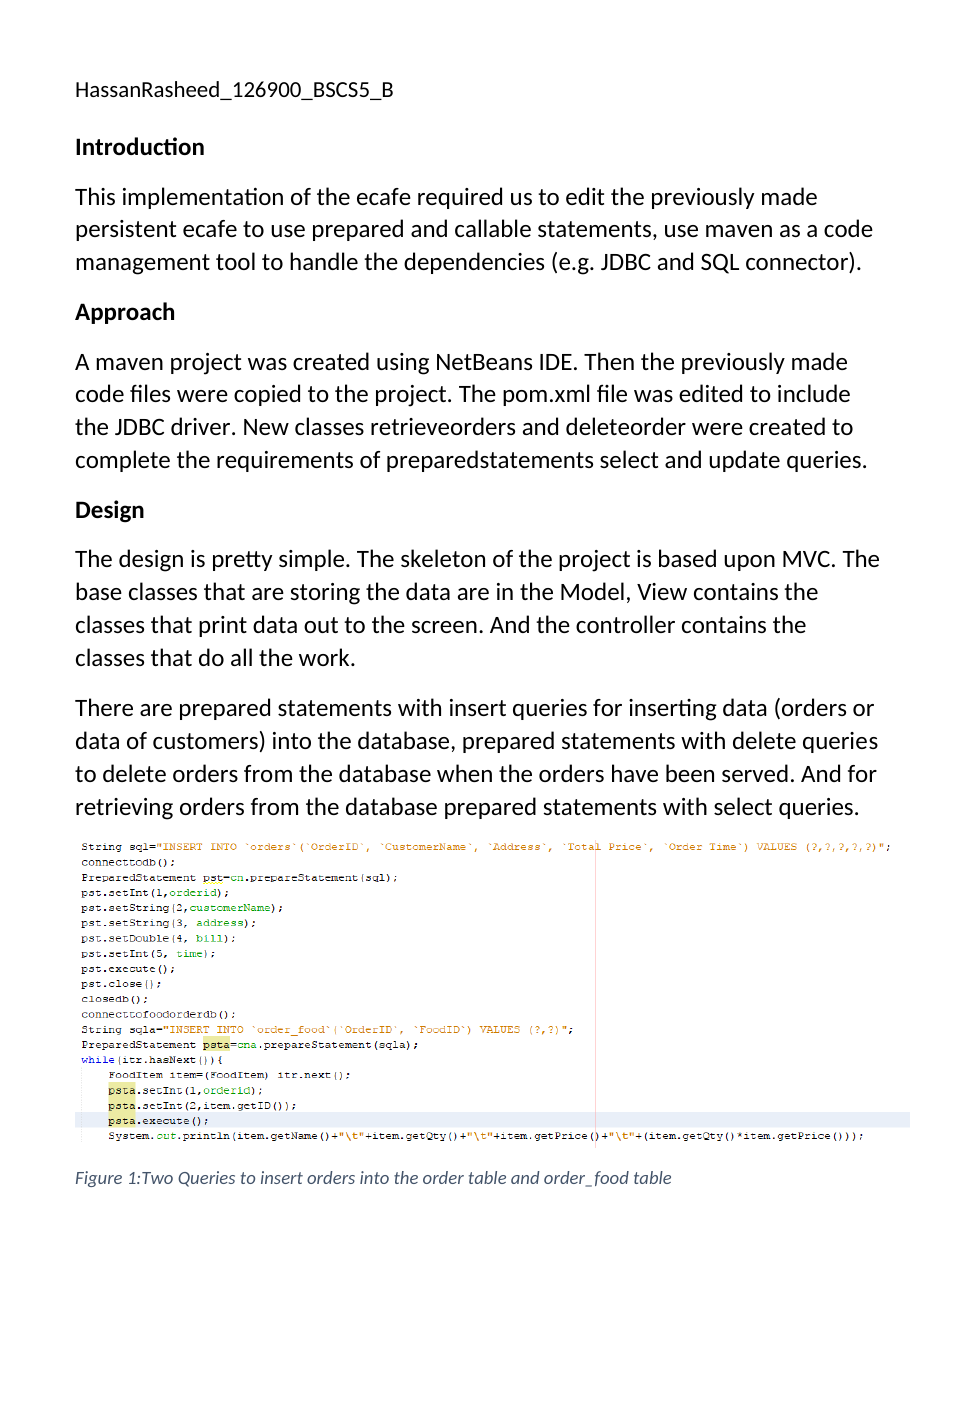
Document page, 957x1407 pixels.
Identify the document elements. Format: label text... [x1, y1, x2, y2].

text Design [75, 494, 882, 524]
text The design is pretty simple. The skeleton of the project is based upon MVC. The base classes that are storing the data are in the Model, View contains the classes that print data out to the screen. And the controller contains the classes that do all the work. [75, 543, 882, 673]
text Approach [75, 296, 882, 327]
text This implementation of the ecafe required us to edit the previously made persistent ecafe to use prepared and callable statements, use maven as a code management tool to handle the dependencies (e.g. JDBC and SQL connector). [75, 181, 882, 277]
text There are prepared statements with insert queries for inserting data (orders or data of customers) into the database, prepared statements with delete queries to delete orders from the database when the orders have been served. And for retrieving orders from the database prepared statements with select queries. [75, 692, 882, 821]
text Introduction [75, 131, 882, 162]
text A maven project was created using NetBeans IDE. Then the previously made code files were copied to the project. The pom.xml file was edited to include the JDBC driver. New classes retrieveorders and deleteorder were created to complete the requirements of preparedstatements select and update queries. [75, 346, 882, 475]
picture [75, 840, 910, 1148]
